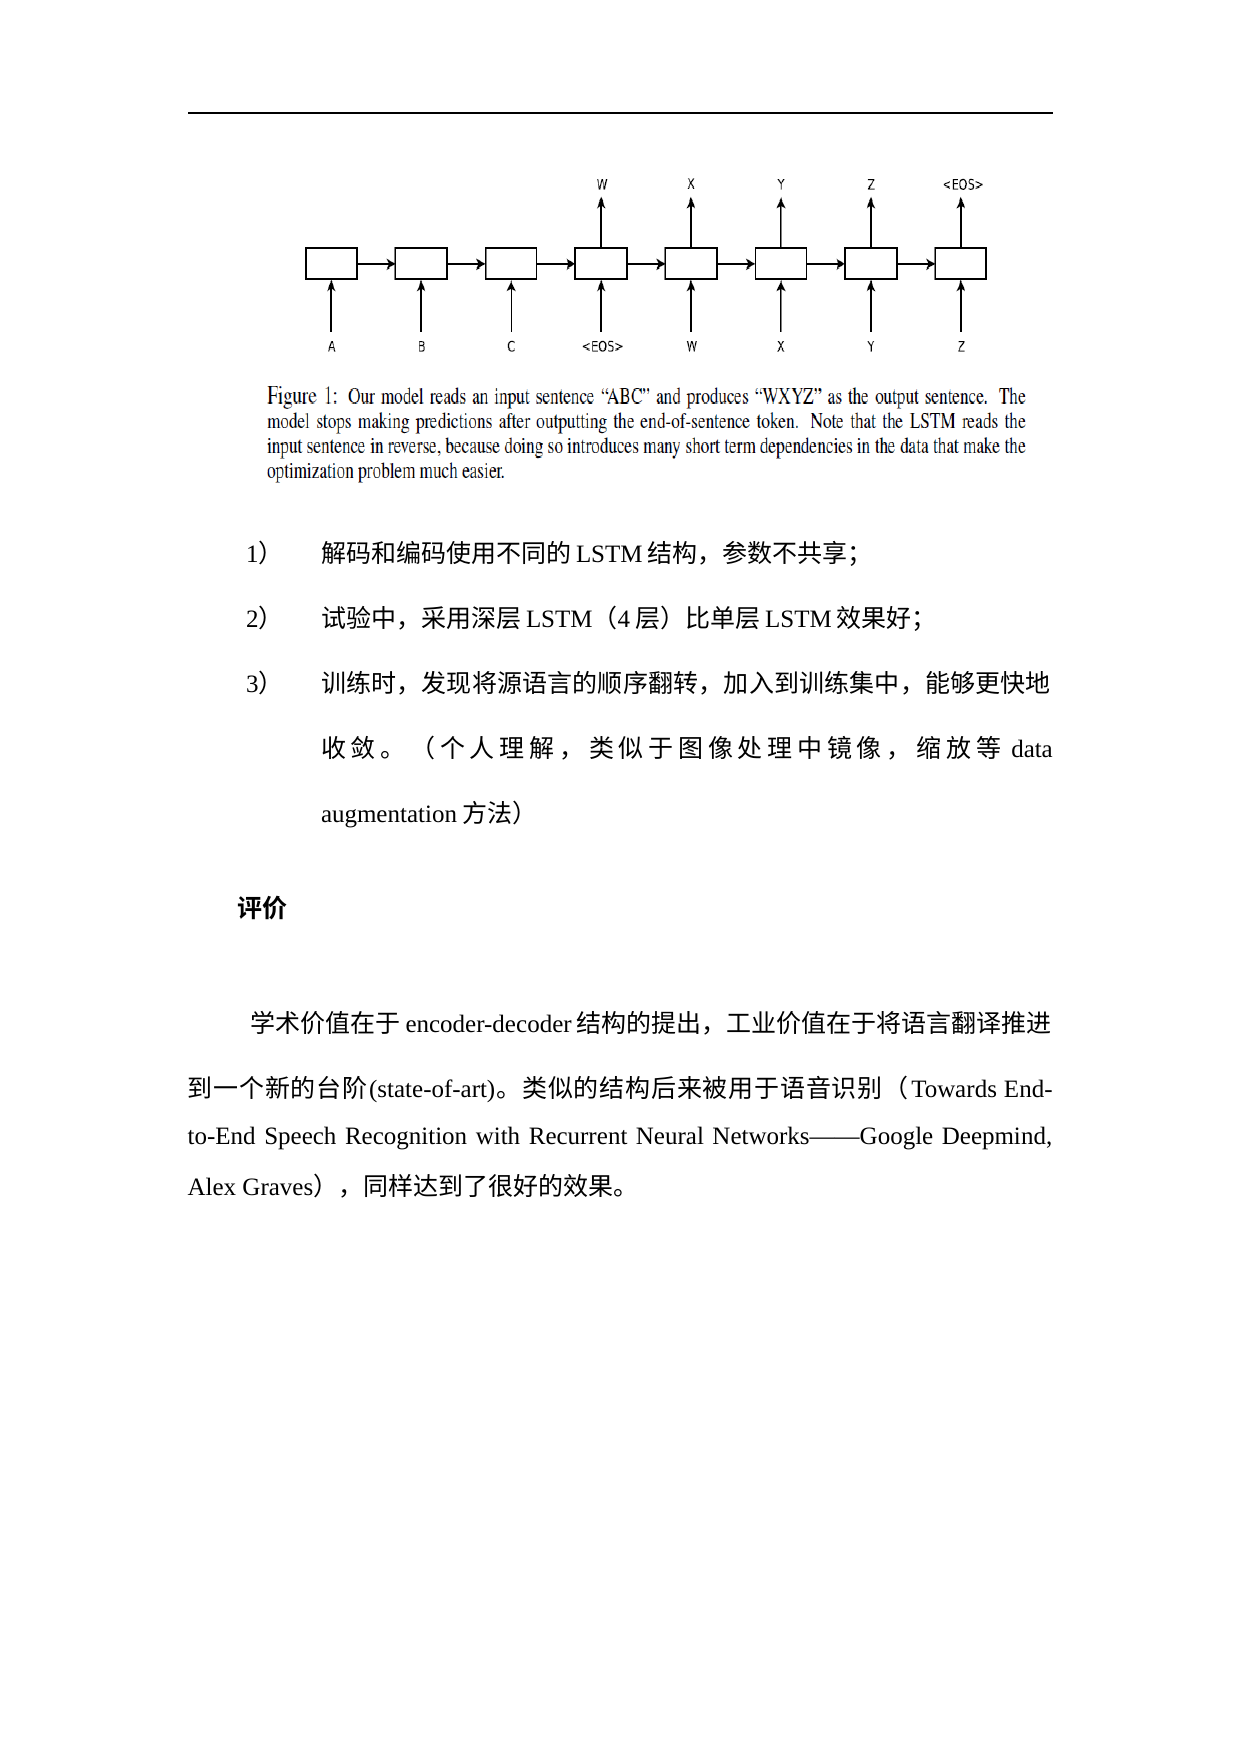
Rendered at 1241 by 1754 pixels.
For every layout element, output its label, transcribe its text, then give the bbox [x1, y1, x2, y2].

list 试验中，采用深层LSTM（4层）比单层LSTM效果好； [246, 584, 1053, 649]
text 学术价值在于encoder-decoder结构的提出，工业价值在于将语言翻译推进到一个新的台阶(state-of-art)。类似的结构后来被用于语音识别（Towards End-to-End Speech Recognition with Recurrent Neural Networks——Google Deepmind, Alex Graves），同样达到了很好的效果。 [187, 989, 1053, 1217]
list 训练时，发现将源语言的顺序翻转，加入到训练集中，能够更快地收敛。（个人理解，类似于图像处理中镜像，缩放等data augmentation方法） [246, 649, 1053, 844]
picture [257, 162, 1041, 498]
subtitle 评价 [187, 874, 1053, 939]
list 解码和编码使用不同的LSTM结构，参数不共享； [246, 519, 1053, 584]
